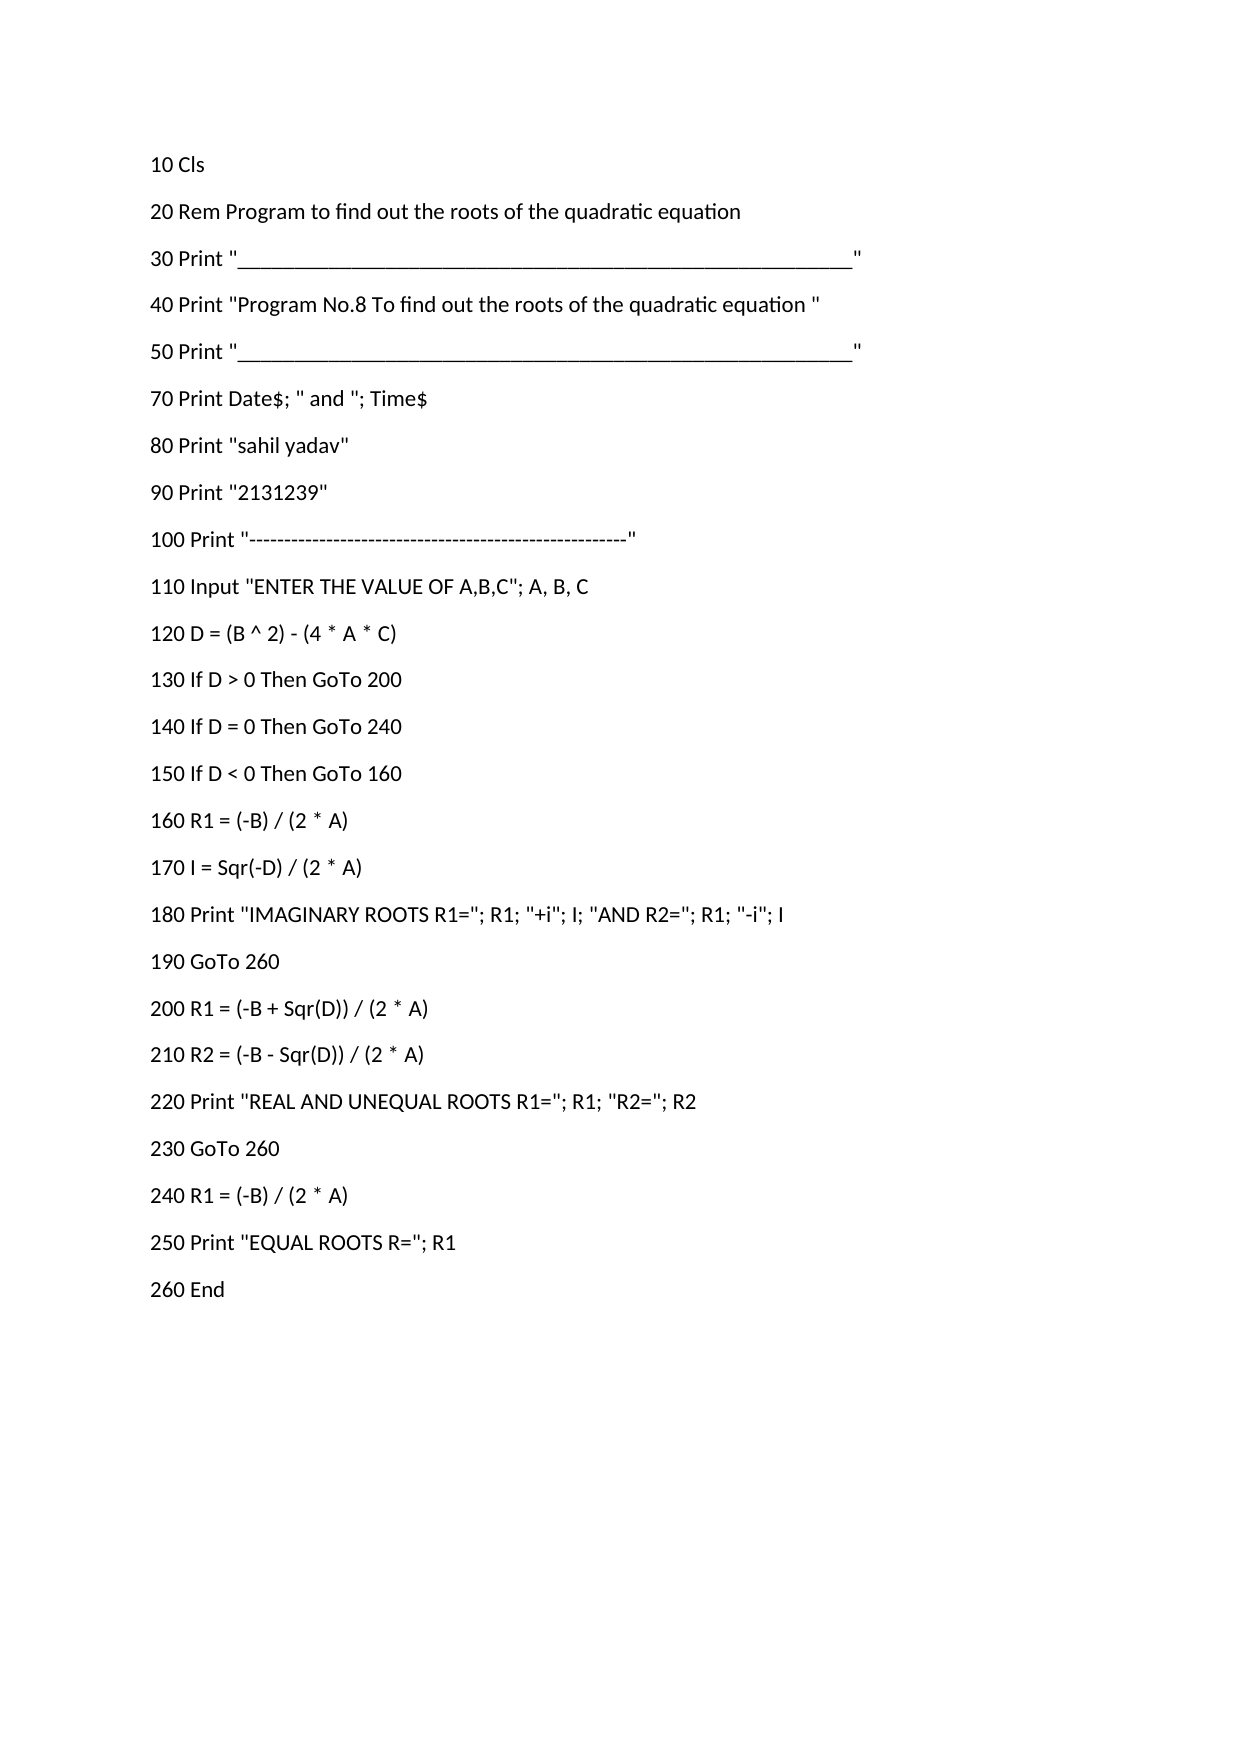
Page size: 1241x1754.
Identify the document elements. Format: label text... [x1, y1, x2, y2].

text 40 Print "Program No.8 To find out the roots of the quadratic equation " [150, 291, 1090, 319]
text 50 Print "______________________________________________________" [150, 337, 1090, 366]
text 30 Print "______________________________________________________" [150, 244, 1090, 272]
text 90 Print "2131239" [150, 478, 1090, 506]
text 210 R2 = (-B - Sqr(D)) / (2 * A) [150, 1041, 1090, 1069]
text 250 Print "EQUAL ROOTS R="; R1 [150, 1228, 1090, 1256]
text 80 Print "sahil yadav" [150, 431, 1090, 459]
text 190 GoTo 260 [150, 947, 1090, 975]
text 220 Print "REAL AND UNEQUAL ROOTS R1="; R1; "R2="; R2 [150, 1087, 1090, 1116]
text 170 I = Sqr(-D) / (2 * A) [150, 853, 1090, 881]
text 70 Print Date$; " and "; Time$ [150, 384, 1090, 412]
text 260 End [150, 1275, 1090, 1303]
text 10 Cls [150, 150, 1090, 178]
text 140 If D = 0 Then GoTo 240 [150, 712, 1090, 741]
text 120 D = (B ^ 2) - (4 * A * C) [150, 619, 1090, 647]
text 200 R1 = (-B + Sqr(D)) / (2 * A) [150, 994, 1090, 1022]
text 20 Rem Program to find out the roots of the quadratic equation [150, 197, 1090, 225]
text 240 R1 = (-B) / (2 * A) [150, 1181, 1090, 1209]
text 150 If D < 0 Then GoTo 160 [150, 759, 1090, 787]
text 230 GoTo 260 [150, 1134, 1090, 1162]
text 180 Print "IMAGINARY ROOTS R1="; R1; "+i"; I; "AND R2="; R1; "-i"; I [150, 900, 1090, 928]
text 130 If D > 0 Then GoTo 200 [150, 666, 1090, 694]
text 110 Input "ENTER THE VALUE OF A,B,C"; A, B, C [150, 572, 1090, 600]
text 100 Print "------------------------------------------------------" [150, 525, 1090, 553]
text 160 R1 = (-B) / (2 * A) [150, 806, 1090, 834]
